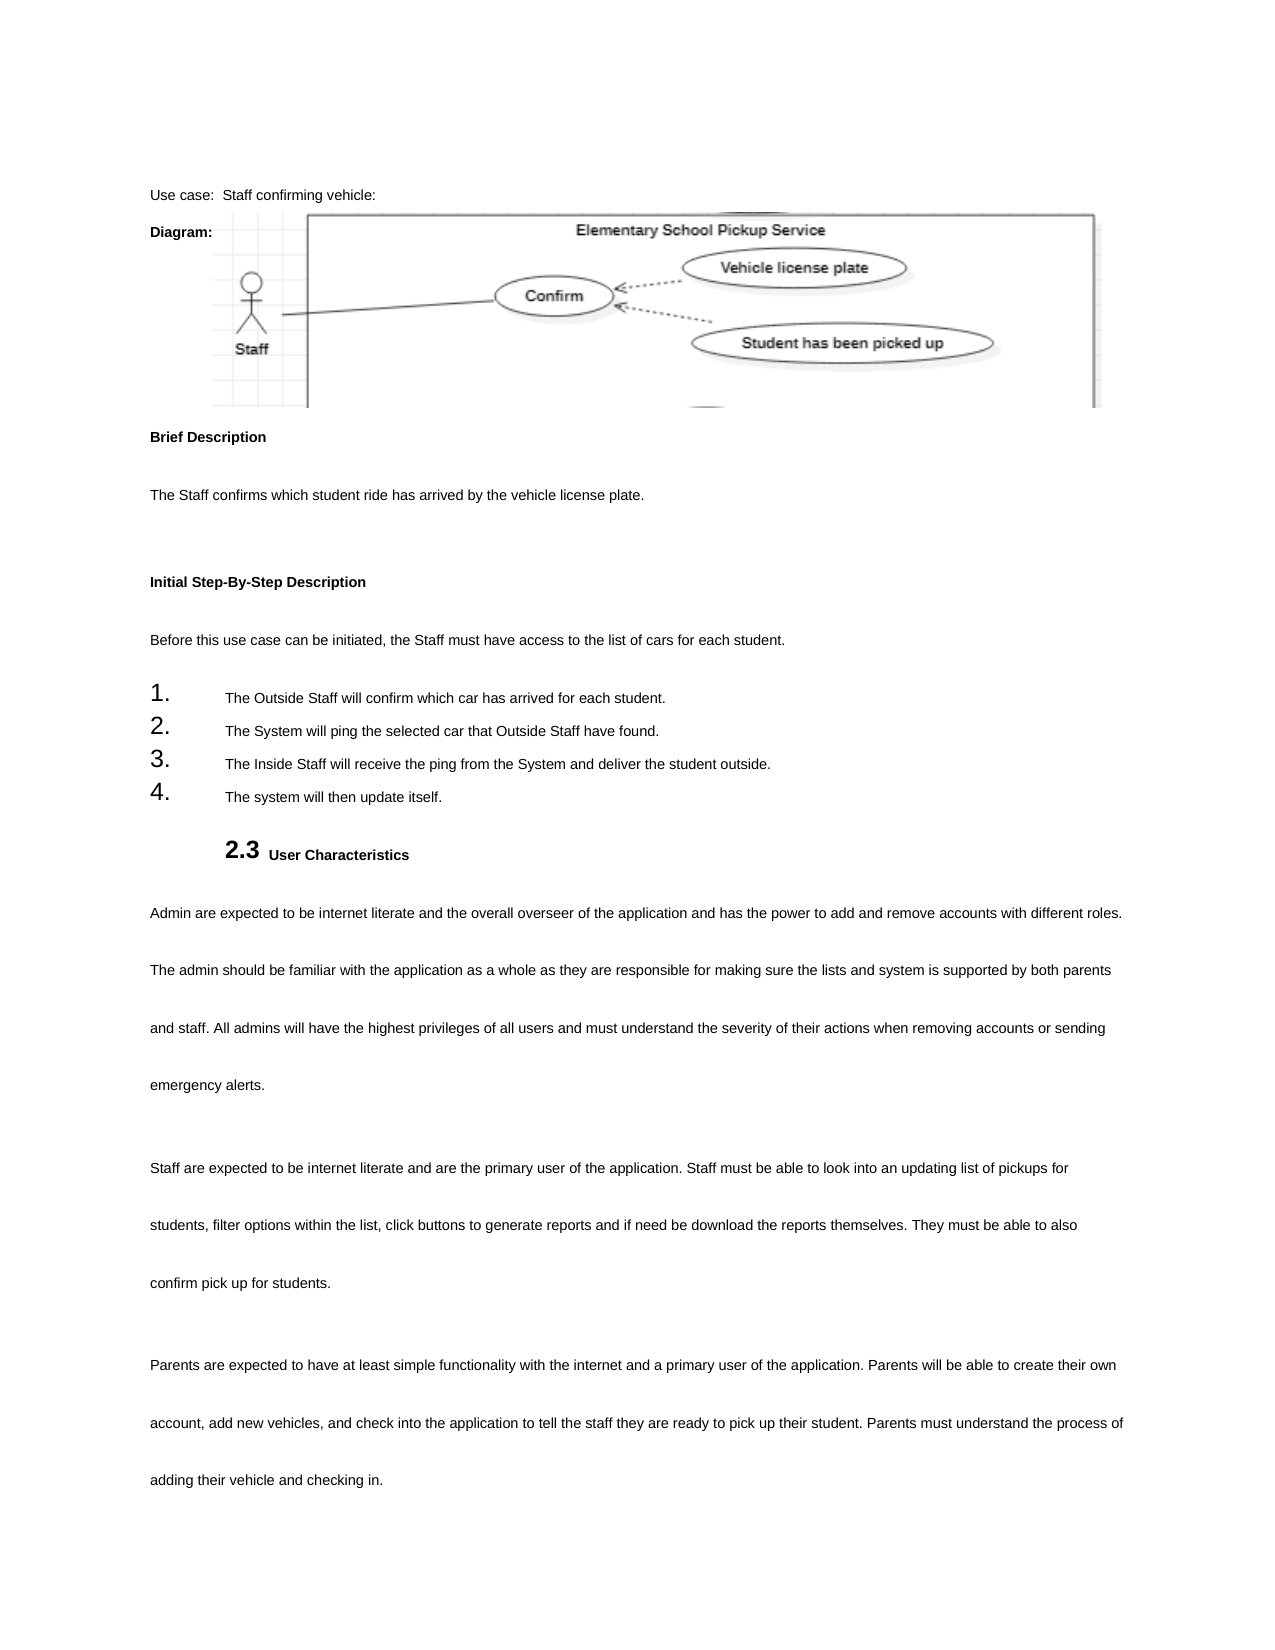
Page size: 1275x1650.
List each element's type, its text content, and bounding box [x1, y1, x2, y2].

text Initial Step-By-Step Description [150, 562, 1125, 590]
list The system will then update itself. [150, 777, 1125, 806]
list User Characteristics [225, 835, 1125, 863]
text The Staff confirms which student ride has arrived by the vehicle license plate. [150, 475, 1125, 504]
text Staff are expected to be internet literate and are the primary user of the application. Staff must be able to look into an updating list of pickups for students, filter options within the list, click buttons to generate reports and if need be download the reports themselves. They must be able to also confirm pick up for students. [150, 1148, 1125, 1292]
picture [212, 212, 1102, 408]
text Brief Description [150, 417, 1125, 446]
text Admin are expected to be internet literate and the overall overseer of the application and has the power to add and remove accounts with different roles. The admin should be familiar with the application as a whole as they are responsible for making sure the lists and system is supported by both parents and staff. All admins will have the highest privileges of all users and must understand the severity of their actions when removing accounts or sending emergency alerts. [150, 893, 1125, 1094]
list The Outside Staff will confirm which car has arrived for each student. [150, 678, 1125, 706]
text Before this use case can be initiated, the Staff must have access to the list of cars for each student. [150, 620, 1125, 648]
text Parents are expected to have at least simple functionality with the internet and a primary user of the application. Parents will be able to create their own account, add new vehicles, and check into the application to tell the staff they are ready to pick up their student. Parents must understand the process of adding their vehicle and checking in. [150, 1345, 1125, 1489]
list The Inside Staff will receive the ping from the System and deliver the student outside. [150, 744, 1125, 772]
list The System will ping the selected car that Outside Staff have found. [150, 711, 1125, 739]
subtitle Use case: Staff confirming vehicle: [150, 175, 1125, 204]
